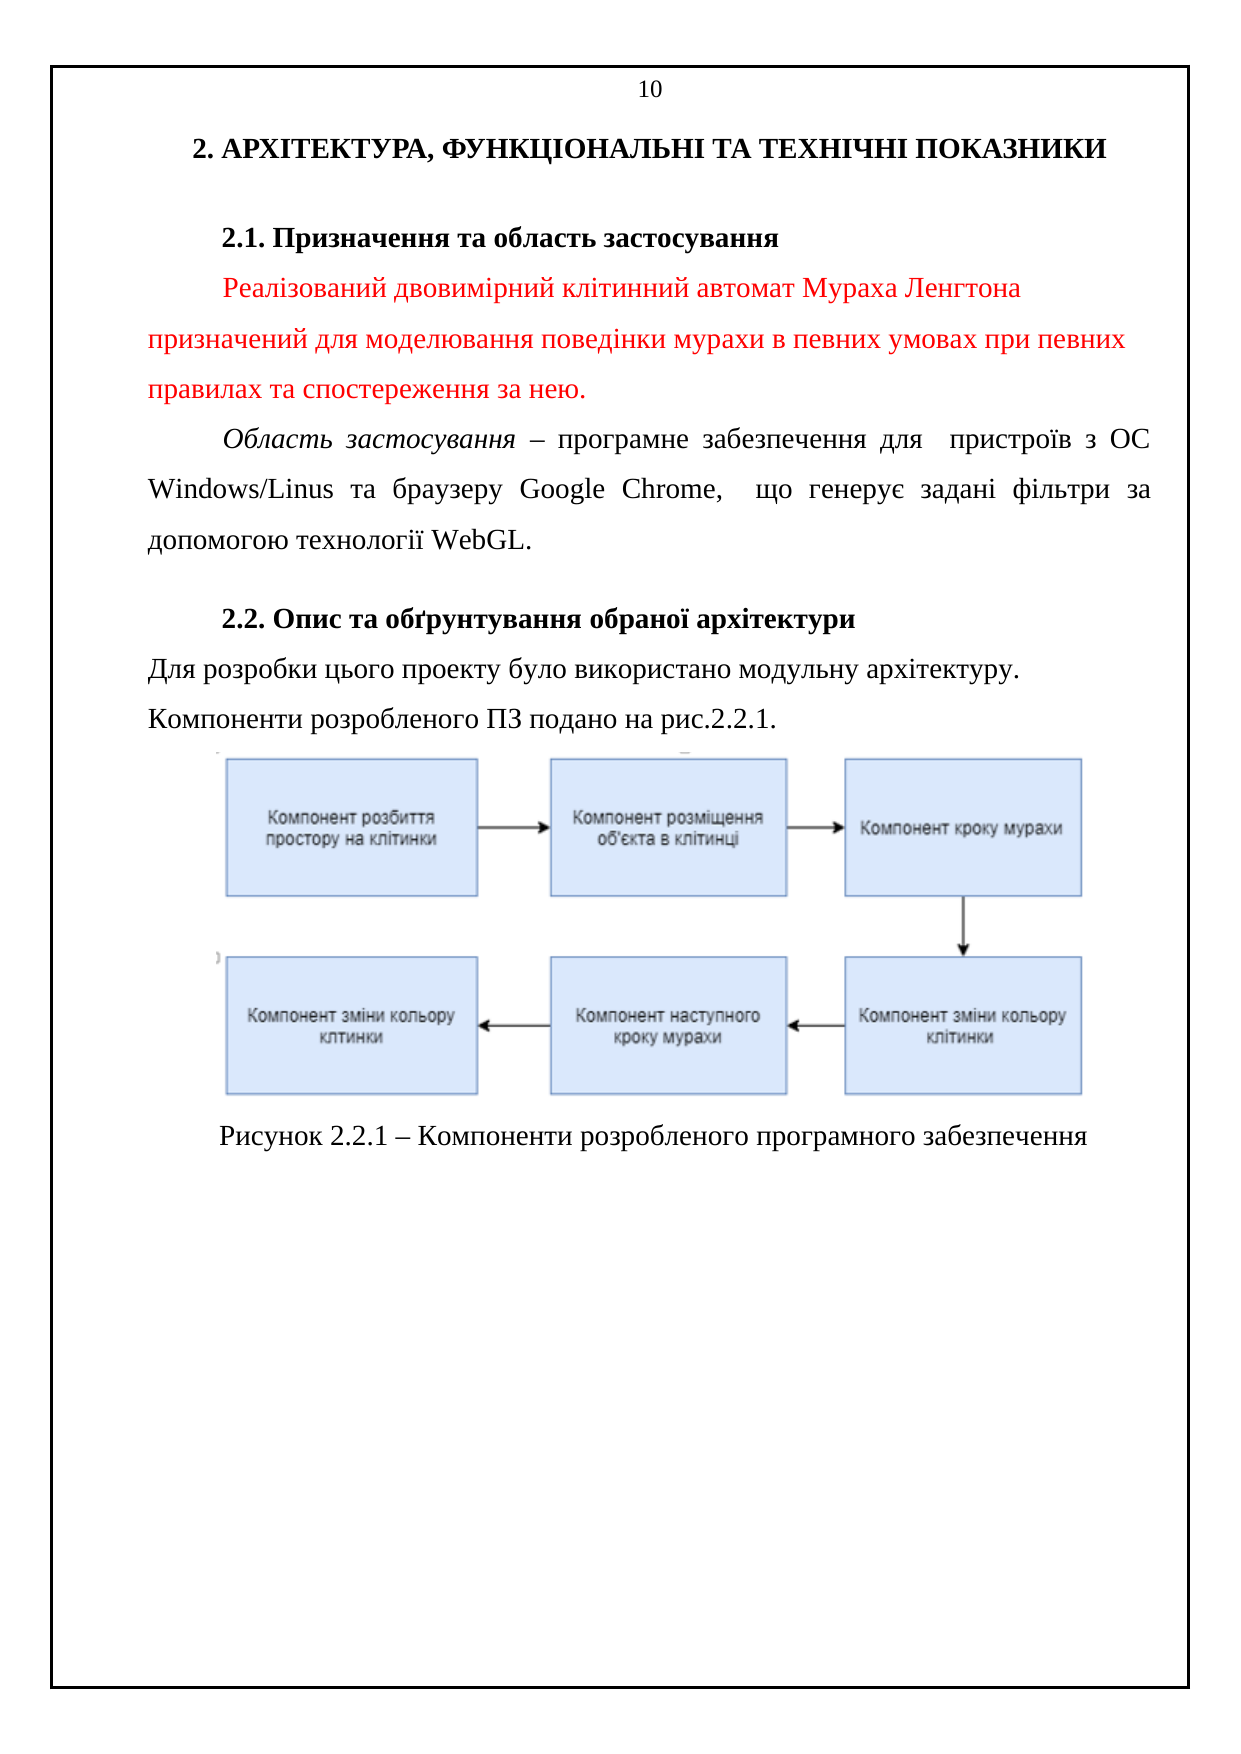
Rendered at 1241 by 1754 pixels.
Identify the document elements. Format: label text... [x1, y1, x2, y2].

text Рисунок 2.2.1 – Компоненти розробленого програмного забезпечення [148, 1118, 1152, 1151]
text Для розробки цього проекту було використано модульну архітектуру. Компоненти розробленого ПЗ подано на рис.2.2.1. [148, 651, 1152, 735]
text Реалізований двовимірний клітинний автомат Мураха Ленгтона призначений для моделювання поведінки мурахи в певних умовах при певних правилах та спостереження за нею. [148, 270, 1141, 404]
subtitle 2.1. Призначення та область застосування [148, 220, 1152, 254]
subtitle 2.2. Опис та обґрунтування обраної архітектури [148, 601, 1152, 634]
text Область застосування – програмне забезпечення для пристроїв з ОС Windows/Linus та браузеру Google Chrome, що генерує задані фільтри за допомогою технології WebGL. [148, 421, 1152, 556]
subtitle 2. АРХІТЕКТУРА, ФУНКЦІОНАЛЬНІ ТА ТЕХНІЧНІ ПОКАЗНИКИ [148, 131, 1152, 165]
picture [216, 752, 1084, 1104]
